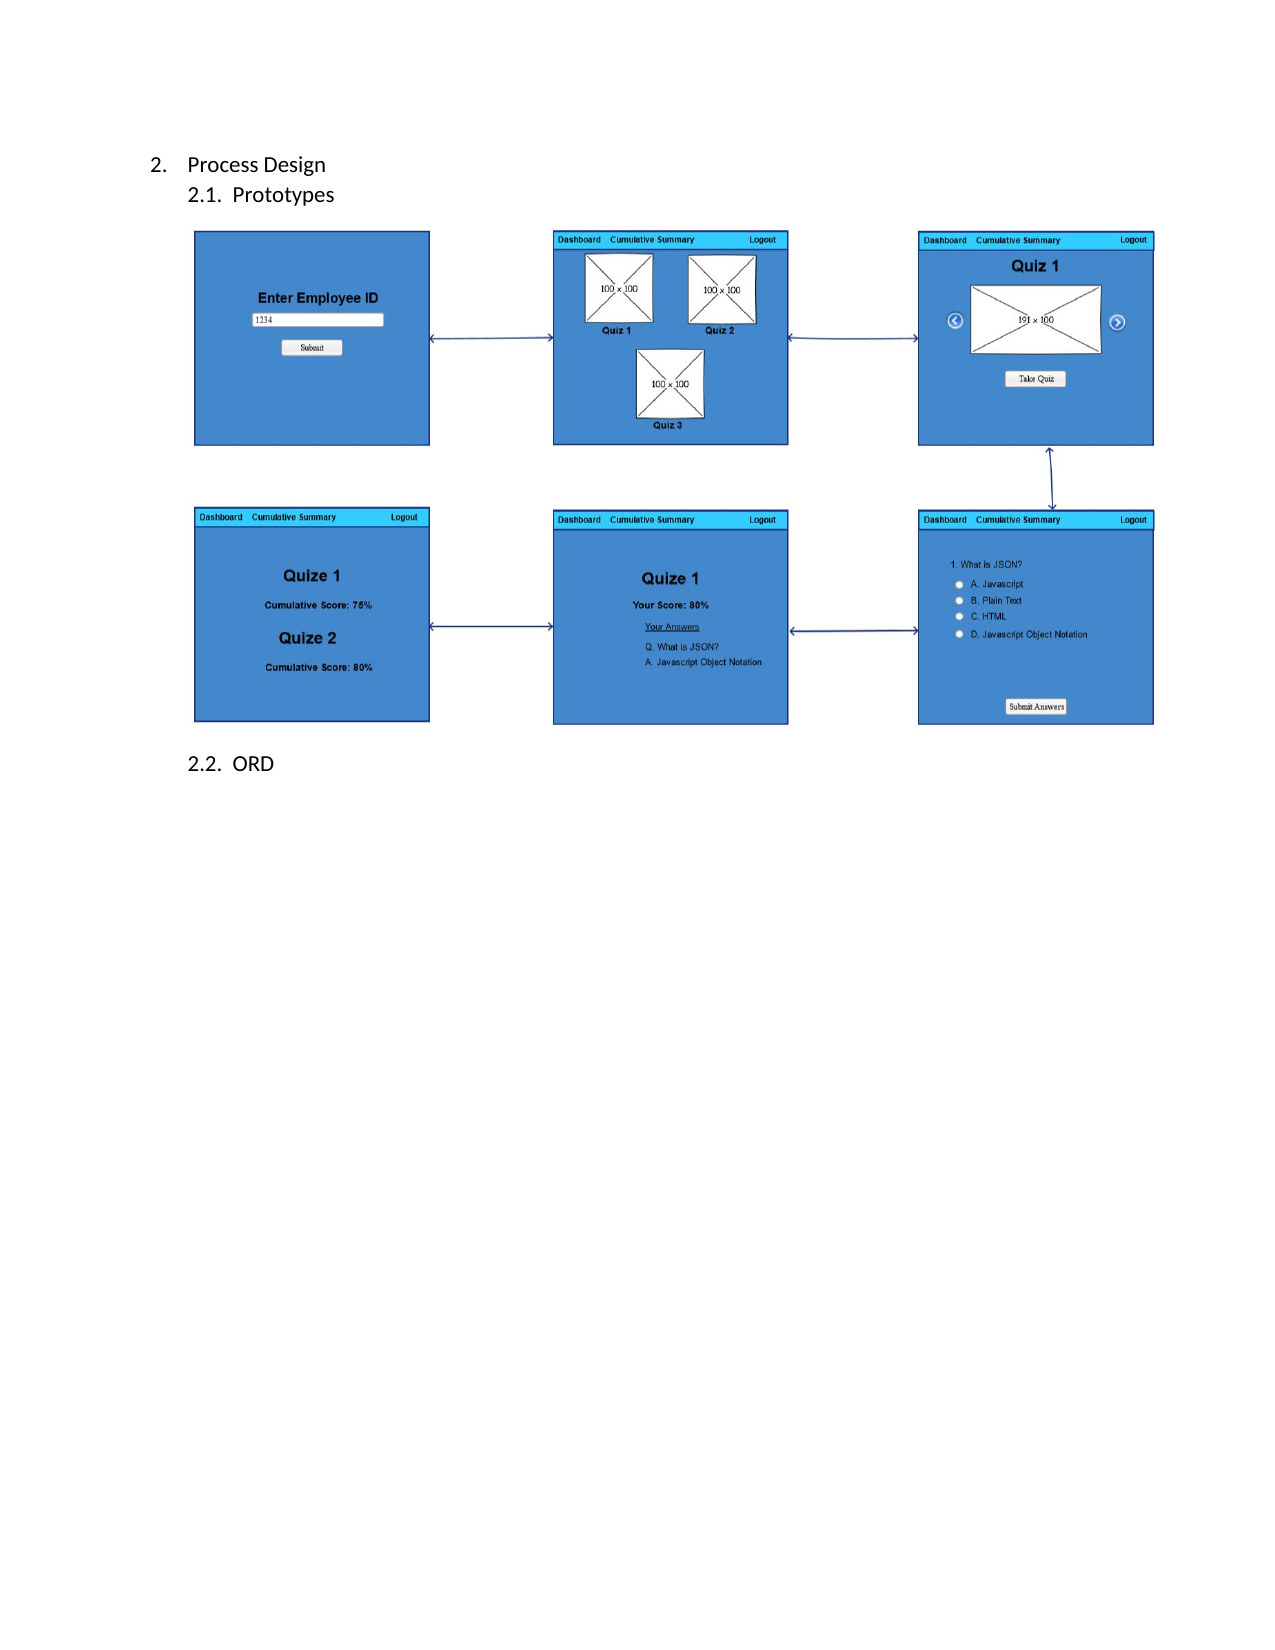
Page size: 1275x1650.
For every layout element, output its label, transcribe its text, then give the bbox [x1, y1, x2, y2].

list Prototypes [187, 180, 1125, 208]
list ORD [187, 749, 1125, 777]
picture [187, 227, 1161, 731]
list Process Design [150, 150, 1125, 178]
